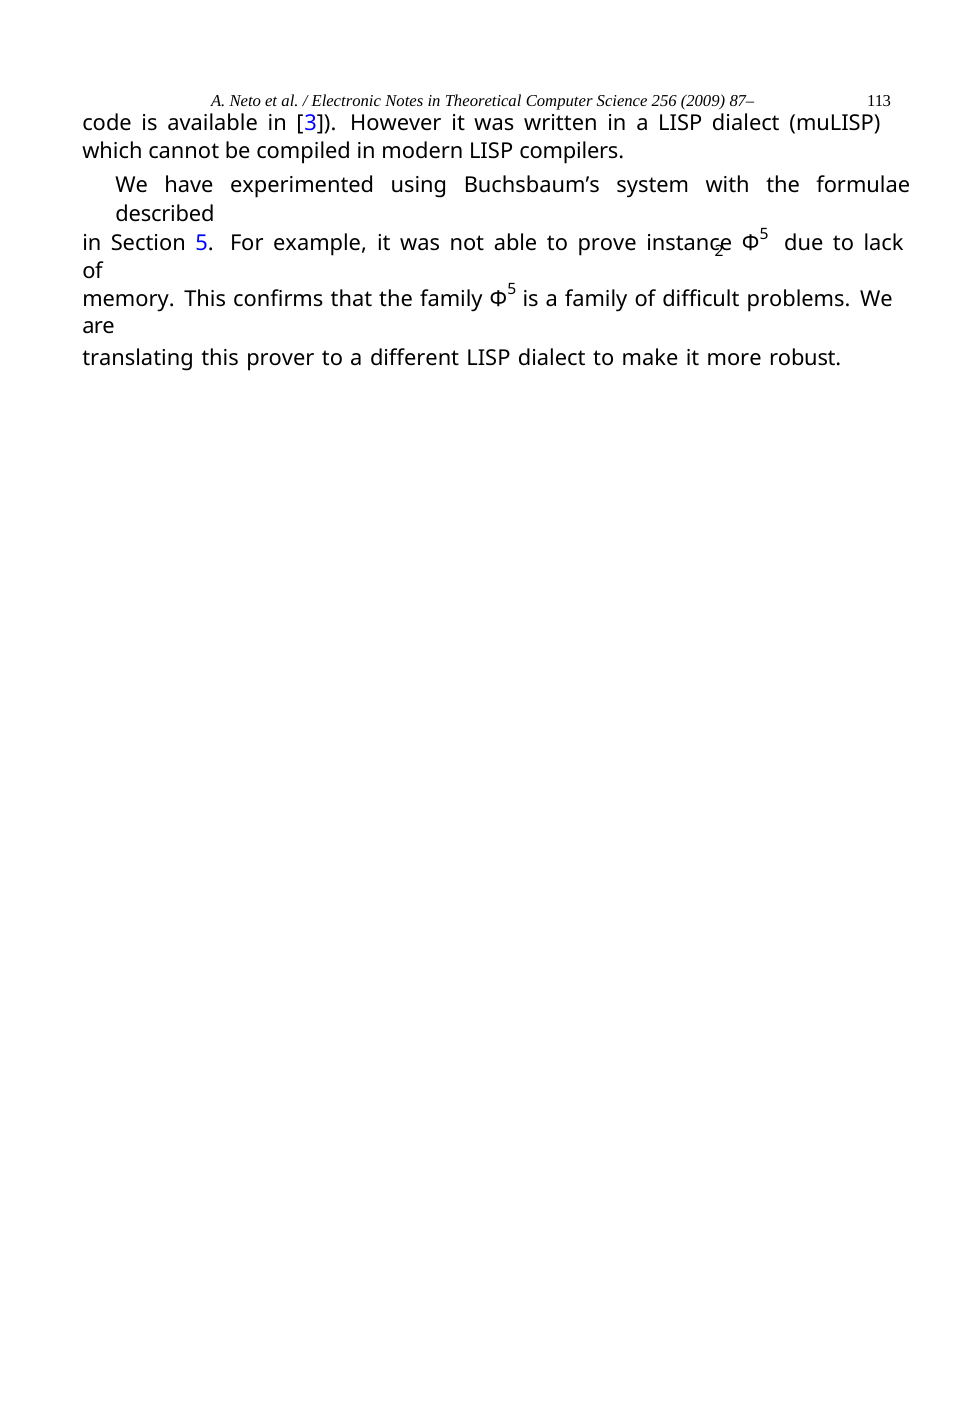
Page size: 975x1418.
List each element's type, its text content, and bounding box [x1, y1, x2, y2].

text translating this prover to a different LISP dialect to make it more robust. [82, 342, 910, 371]
text in Section 5. For example, it was not able to prove instance Φ5 due to lack of [82, 228, 910, 284]
text memory. This confirms that the family Φ5 is a family of difficult problems. We are [82, 284, 910, 339]
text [82, 108, 882, 164]
text We have experimented using Buchsbaum’s system with the formulae described [115, 169, 910, 228]
